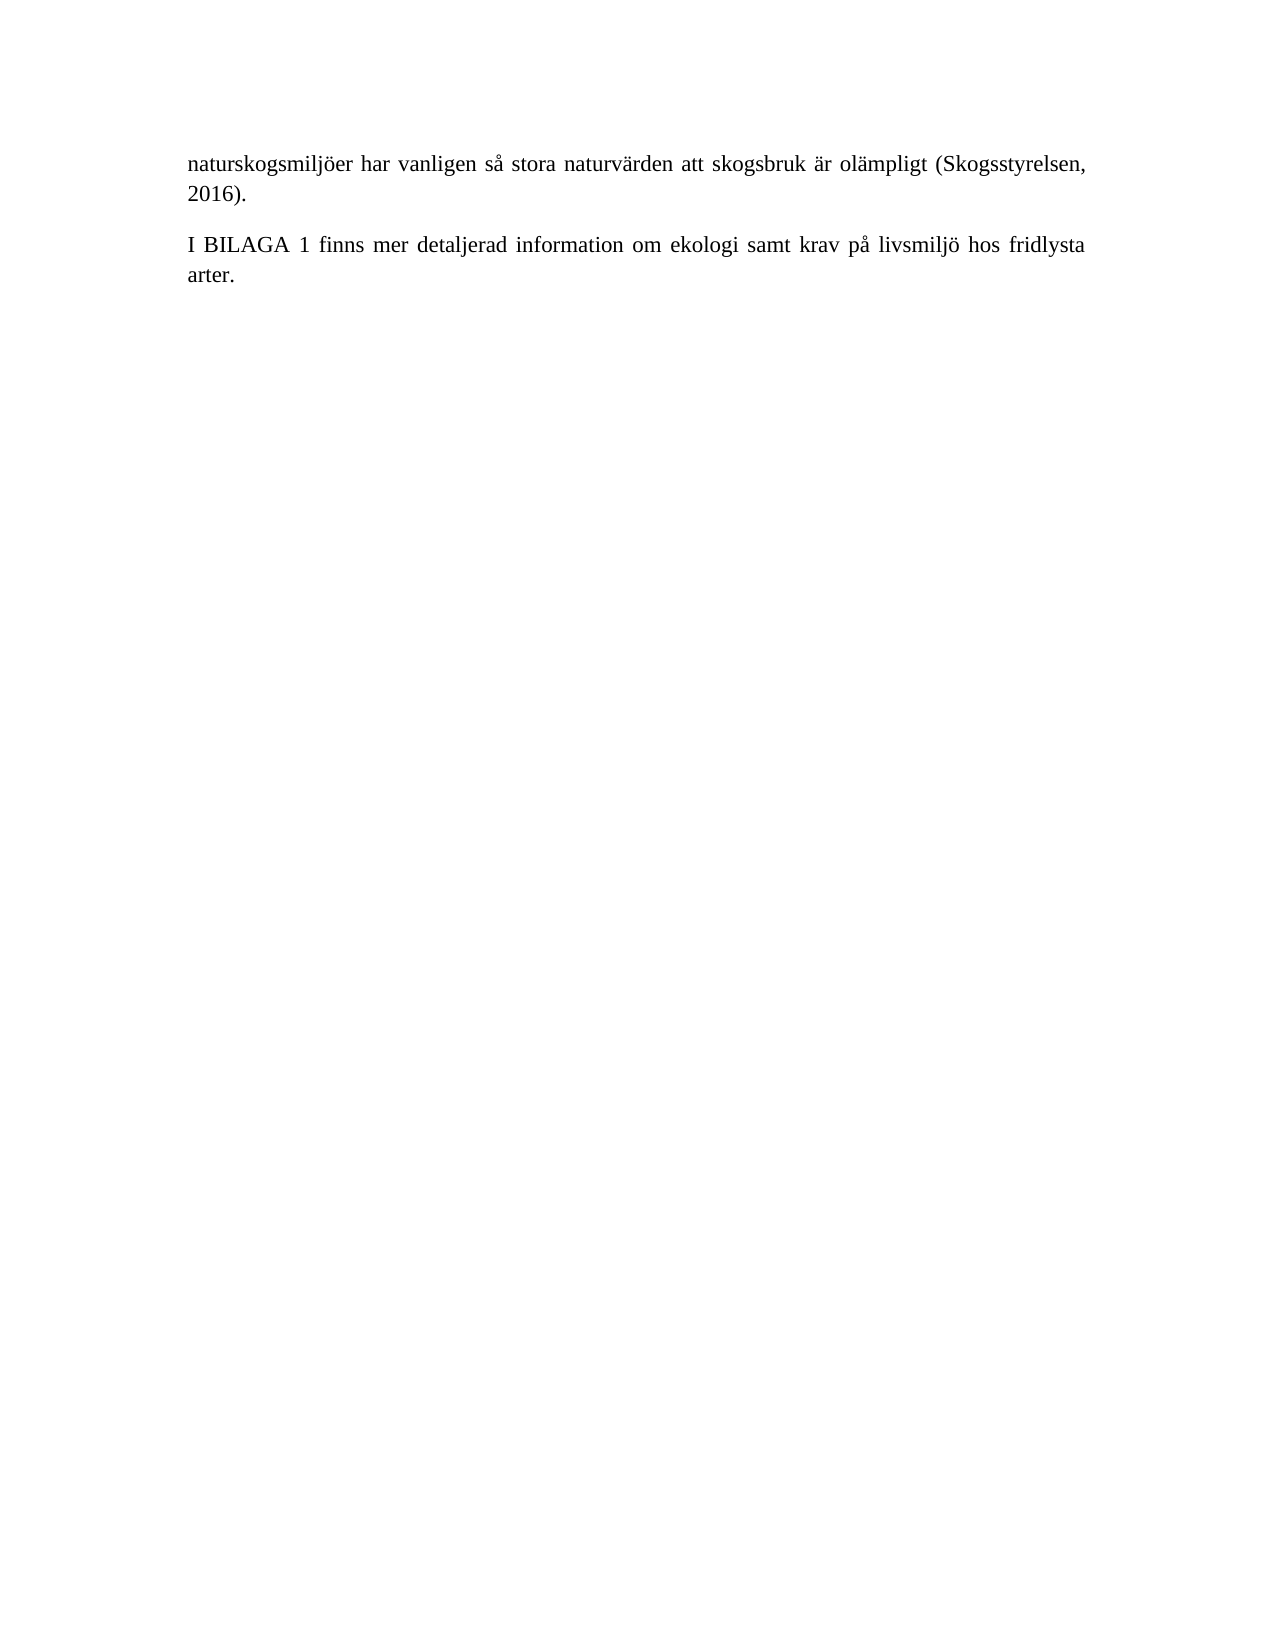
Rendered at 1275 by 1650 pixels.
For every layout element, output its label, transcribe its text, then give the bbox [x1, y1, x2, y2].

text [187, 150, 1087, 207]
text I BILAGA 1 finns mer detaljerad information om ekologi samt krav på livsmiljö hos fridlysta arter. [187, 231, 1087, 288]
